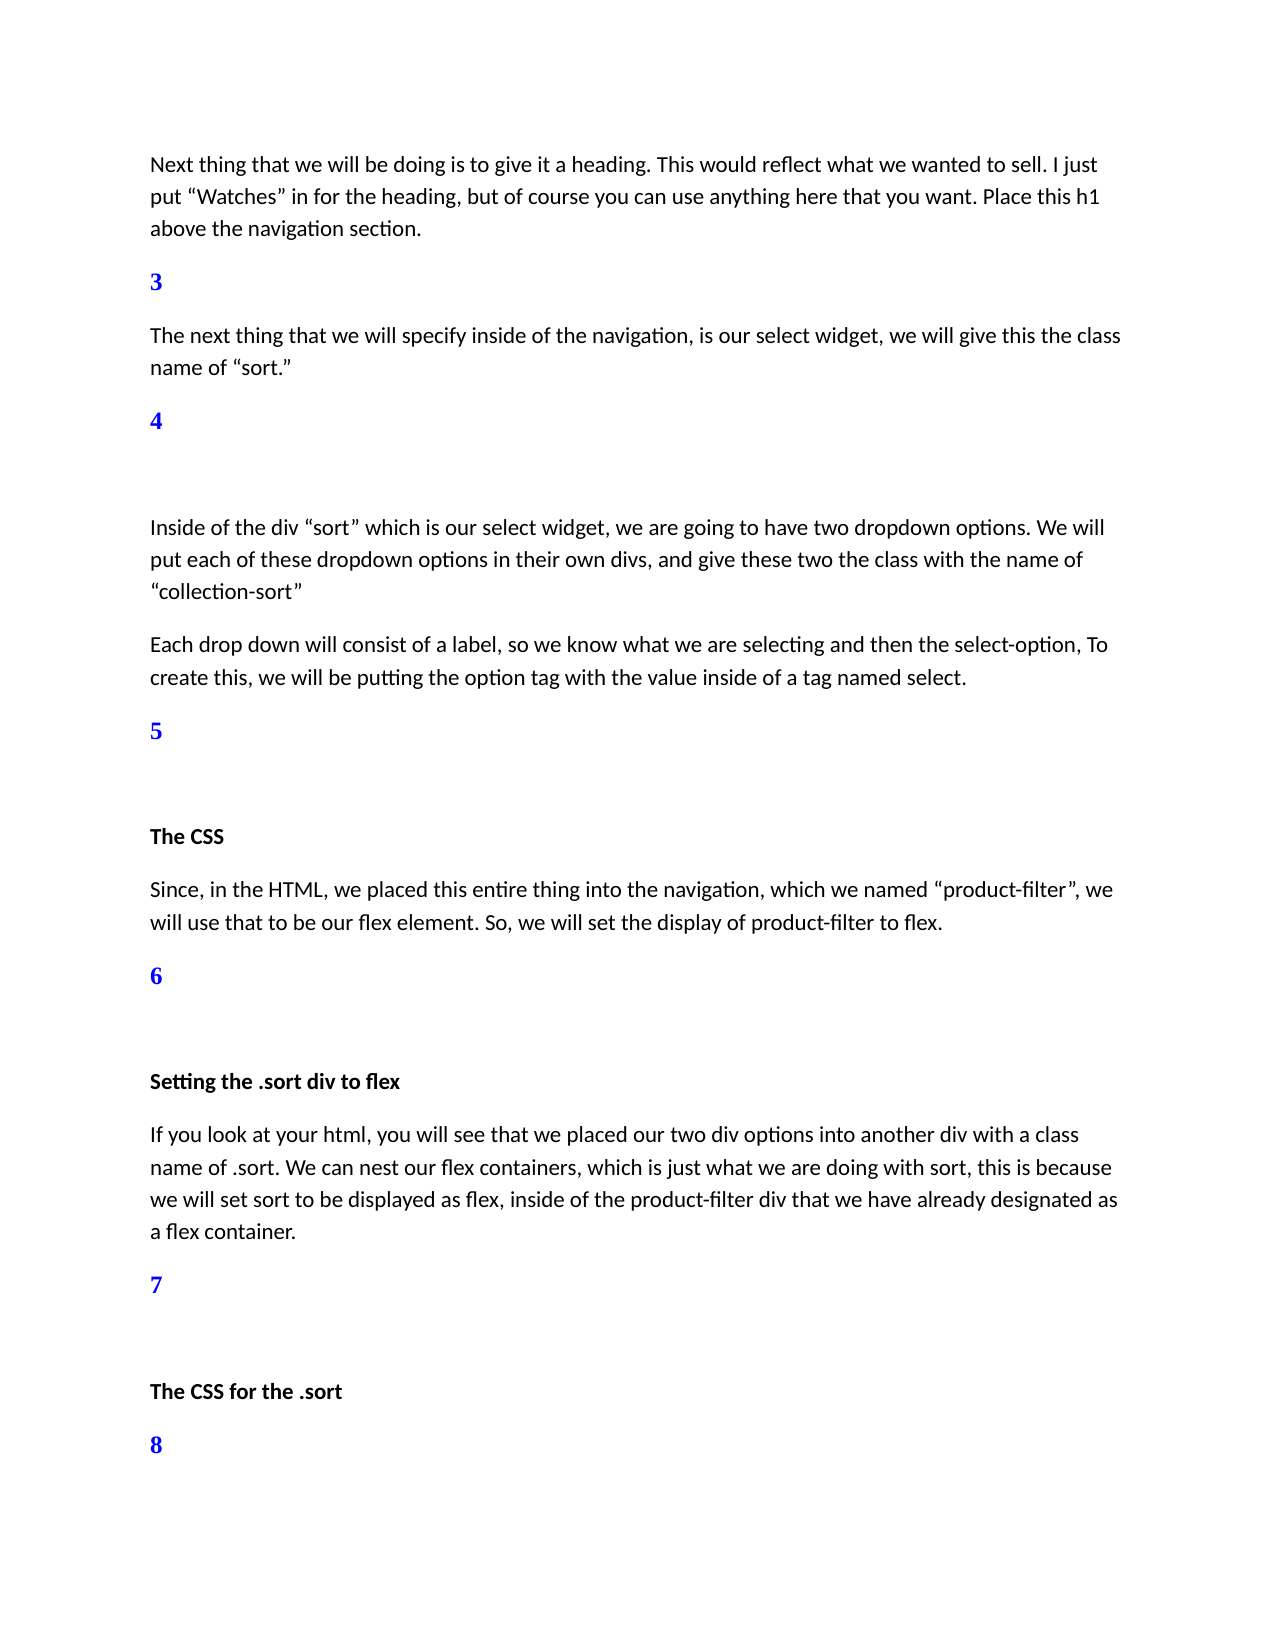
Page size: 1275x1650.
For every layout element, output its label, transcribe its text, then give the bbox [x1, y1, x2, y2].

text The next thing that we will specify inside of the navigation, is our select widget, we will give this the class name of “sort.” [150, 321, 1125, 381]
text 5 [150, 716, 1125, 744]
text Each drop down will consist of a label, so we know what we are selecting and then the select-option, To create this, we will be putting the option tag with the value inside of a tag named select. [150, 631, 1125, 691]
text 8 [150, 1430, 1125, 1459]
text Inside of the div “sort” which is our select widget, we are going to have two dropdown options. We will put each of these dropdown options in their own divs, and give these two the class with the name of “collection-sort” [150, 513, 1125, 606]
text The CSS [150, 822, 1125, 851]
text 4 [150, 406, 1125, 435]
text The CSS for the .sort [150, 1377, 1125, 1405]
text 6 [150, 961, 1125, 989]
text 3 [150, 267, 1125, 296]
text Setting the .sort div to flex [150, 1067, 1125, 1096]
text If you look at your html, you will see that we placed our two div options into another div with a class name of .sort. We can nest our flex containers, which is just what we are doing with sort, this is because we will set sort to be displayed as flex, inside of the product-filter div that we have already designated as a flex container. [150, 1121, 1125, 1245]
text Since, in the HTML, we placed this entire thing into the navigation, which we named “product-filter”, we will use that to be our flex element. So, we will set the display of product-filter to flex. [150, 876, 1125, 936]
text 7 [150, 1270, 1125, 1299]
